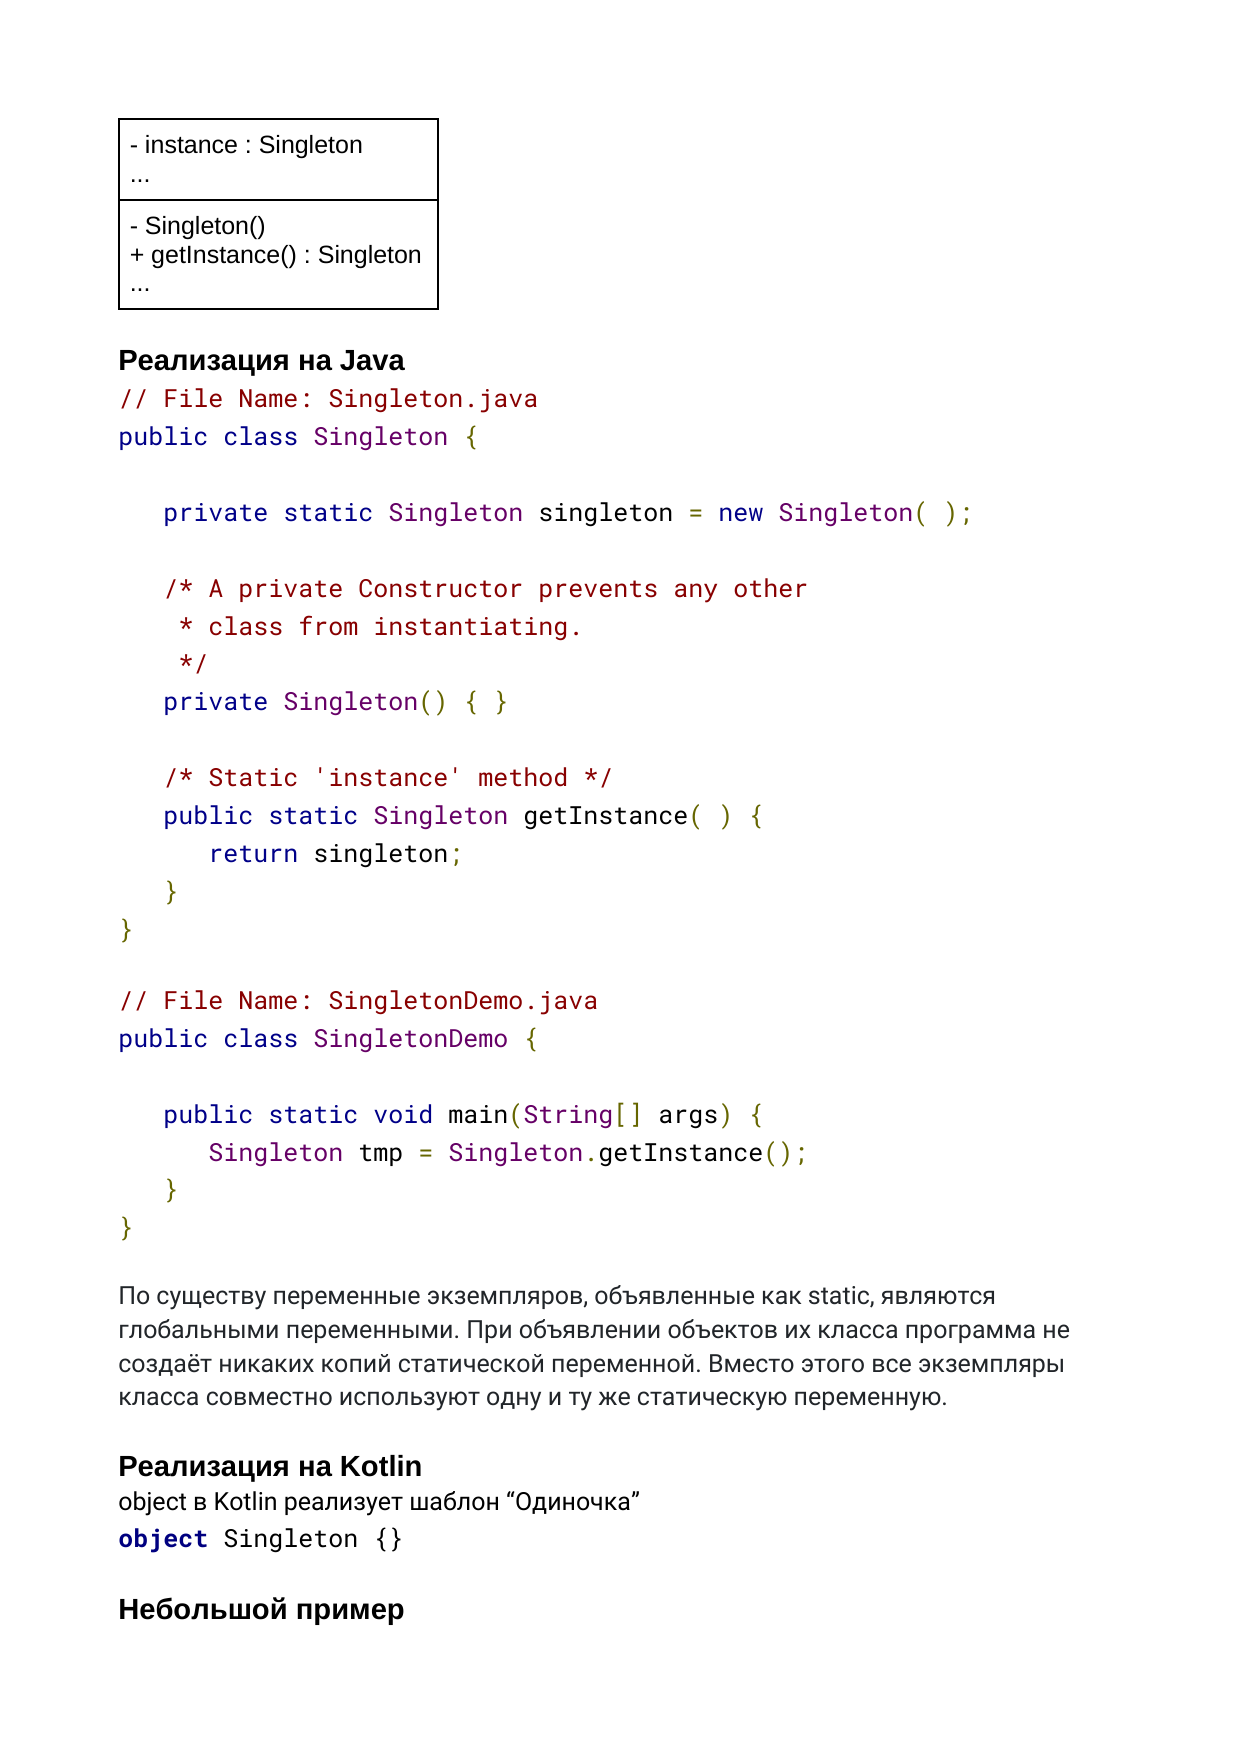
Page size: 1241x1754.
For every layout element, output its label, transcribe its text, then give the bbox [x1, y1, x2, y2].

text object Singleton {} [118, 1521, 1122, 1554]
text private static Singleton singleton = new Singleton( ); [118, 495, 1122, 528]
text /* Static 'instance' method */ [118, 760, 1122, 793]
text } [118, 912, 1122, 945]
text private Singleton() { } [118, 684, 1122, 718]
text } [118, 1211, 1122, 1243]
text * class from instantiating. [118, 609, 1122, 642]
text } [118, 874, 1122, 907]
text public static void main(String[] args) { [118, 1097, 1122, 1130]
text } [118, 1173, 1122, 1206]
text public class Singleton { [118, 419, 1122, 452]
text return singleton; [118, 836, 1122, 869]
text public static Singleton getInstance( ) { [118, 798, 1122, 831]
text Singleton tmp = Singleton.getInstance(); [118, 1135, 1122, 1168]
text // File Name: Singleton.java [118, 381, 1122, 414]
table_cell - Singleton() + getInstance() : Singleton ... [120, 201, 437, 308]
text // File Name: SingletonDemo.java [118, 983, 1122, 1016]
text По существу переменные экземпляров, объявленные как static, являются глобальными переменными. При объявлении объектов их класса программа не создаёт никаких копий статической переменной. Вместо этого все экземпляры класса совместно используют одну и ту же статическую переменную. [118, 1281, 1122, 1412]
text Реализация на Java [118, 343, 1122, 376]
text /* A private Constructor prevents any other [118, 571, 1122, 604]
text public class SingletonDemo { [118, 1021, 1122, 1054]
text */ [118, 647, 1122, 680]
text object в Kotlin реализует шаблон “Одиночка” [118, 1488, 1122, 1517]
table_cell - instance : Singleton ... [120, 120, 437, 198]
text Реализация на Kotlin [118, 1449, 1122, 1483]
text Небольшой пример [118, 1592, 1122, 1626]
